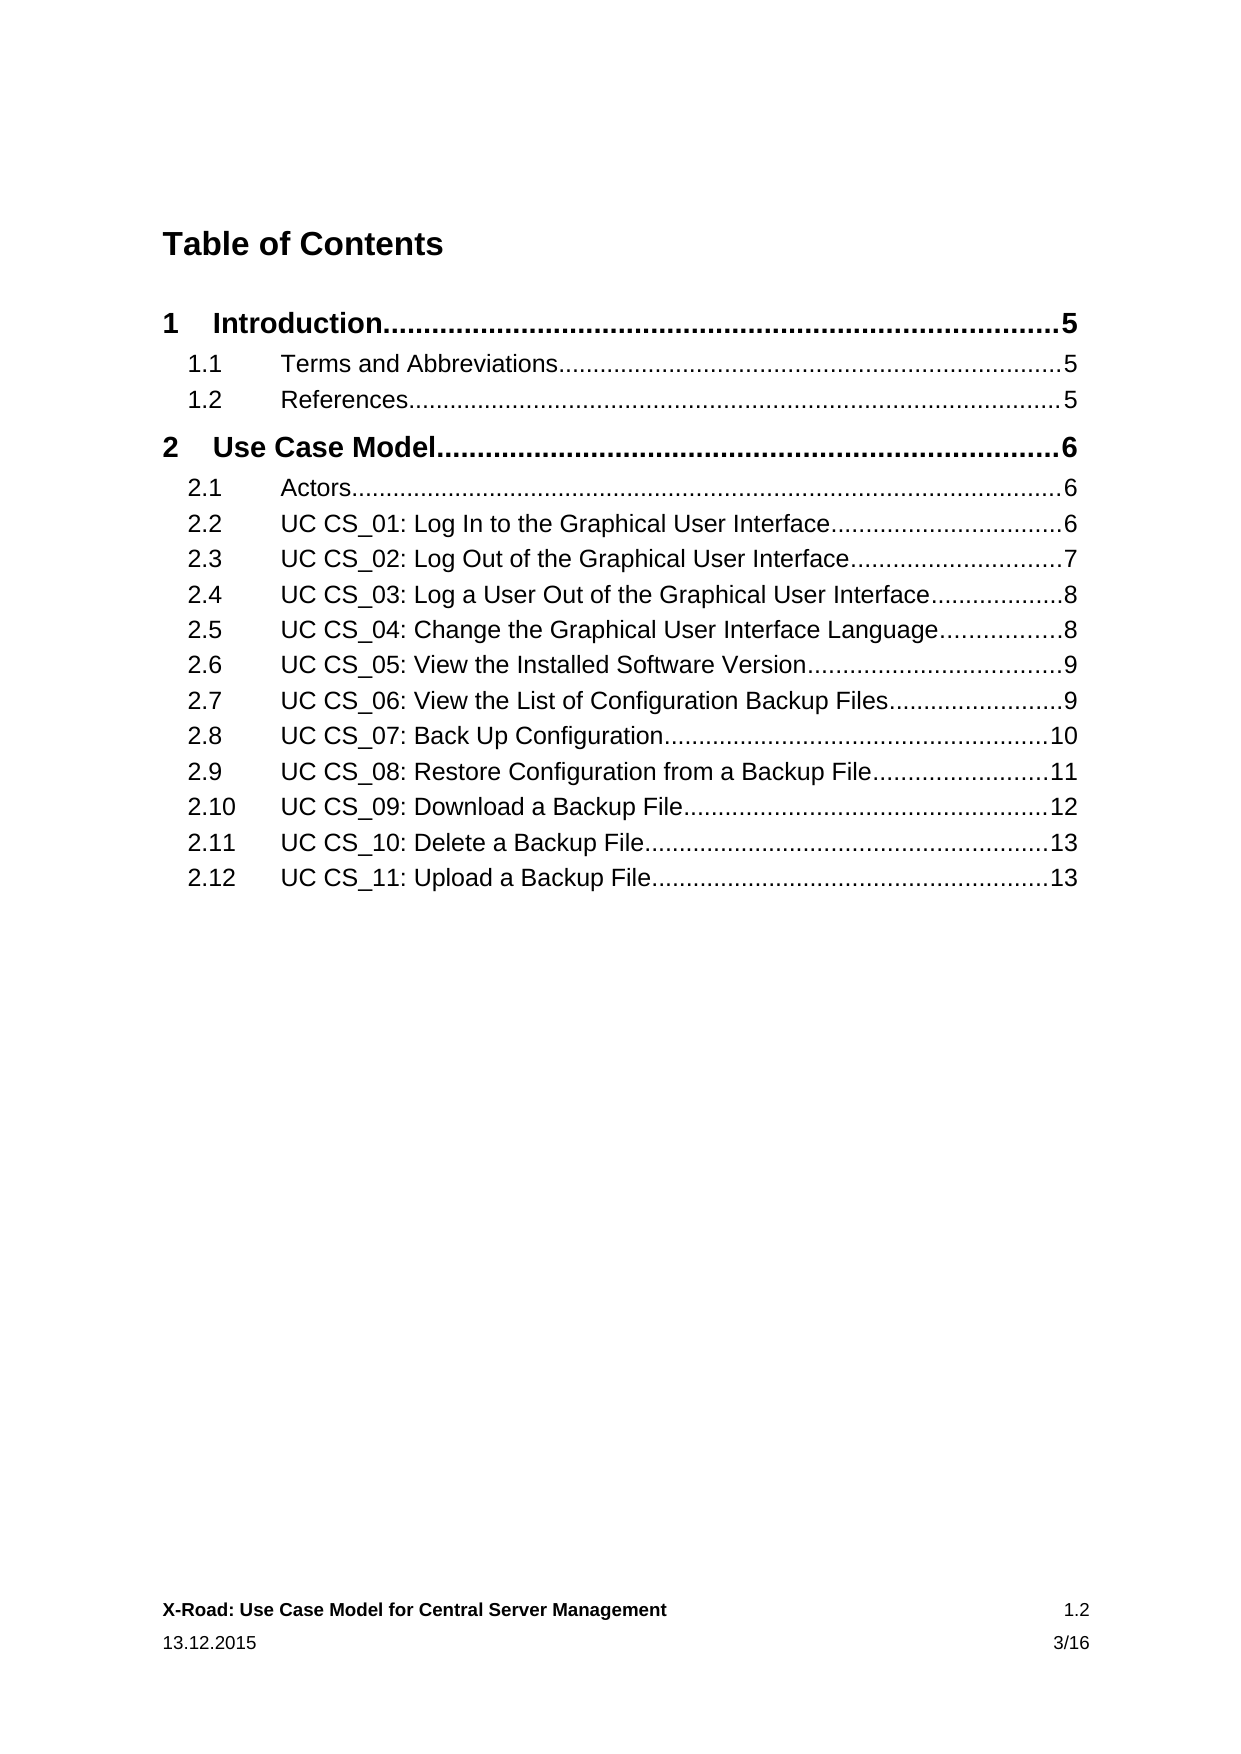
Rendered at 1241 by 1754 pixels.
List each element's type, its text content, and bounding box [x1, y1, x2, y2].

text 2.1 Actors 6 [187, 468, 1093, 504]
text 2.7 UC CS_06: View the List of Configuration Backup Files 9 [187, 681, 1093, 716]
text 2.10 UC CS_09: Download a Backup File 12 [187, 787, 1093, 823]
text 2 Use Case Model 6 [162, 415, 1093, 468]
subtitle Table of Contents [162, 223, 1093, 262]
text 1.1 Terms and Abbreviations 5 [187, 344, 1093, 380]
text 1 Introduction 5 [162, 291, 1093, 344]
text 2.6 UC CS_05: View the Installed Software Version 9 [187, 646, 1093, 681]
text 2.8 UC CS_07: Back Up Configuration 10 [187, 716, 1093, 752]
text 2.11 UC CS_10: Delete a Backup File 13 [187, 823, 1093, 858]
text 2.12 UC CS_11: Upload a Backup File 13 [187, 858, 1093, 893]
text 2.4 UC CS_03: Log a User Out of the Graphical User Interface 8 [187, 575, 1093, 610]
text 2.3 UC CS_02: Log Out of the Graphical User Interface 7 [187, 539, 1093, 575]
text 2.5 UC CS_04: Change the Graphical User Interface Language 8 [187, 610, 1093, 646]
text 2.9 UC CS_08: Restore Configuration from a Backup File 11 [187, 752, 1093, 787]
text 2.2 UC CS_01: Log In to the Graphical User Interface 6 [187, 504, 1093, 539]
text 1.2 References 5 [187, 380, 1093, 415]
